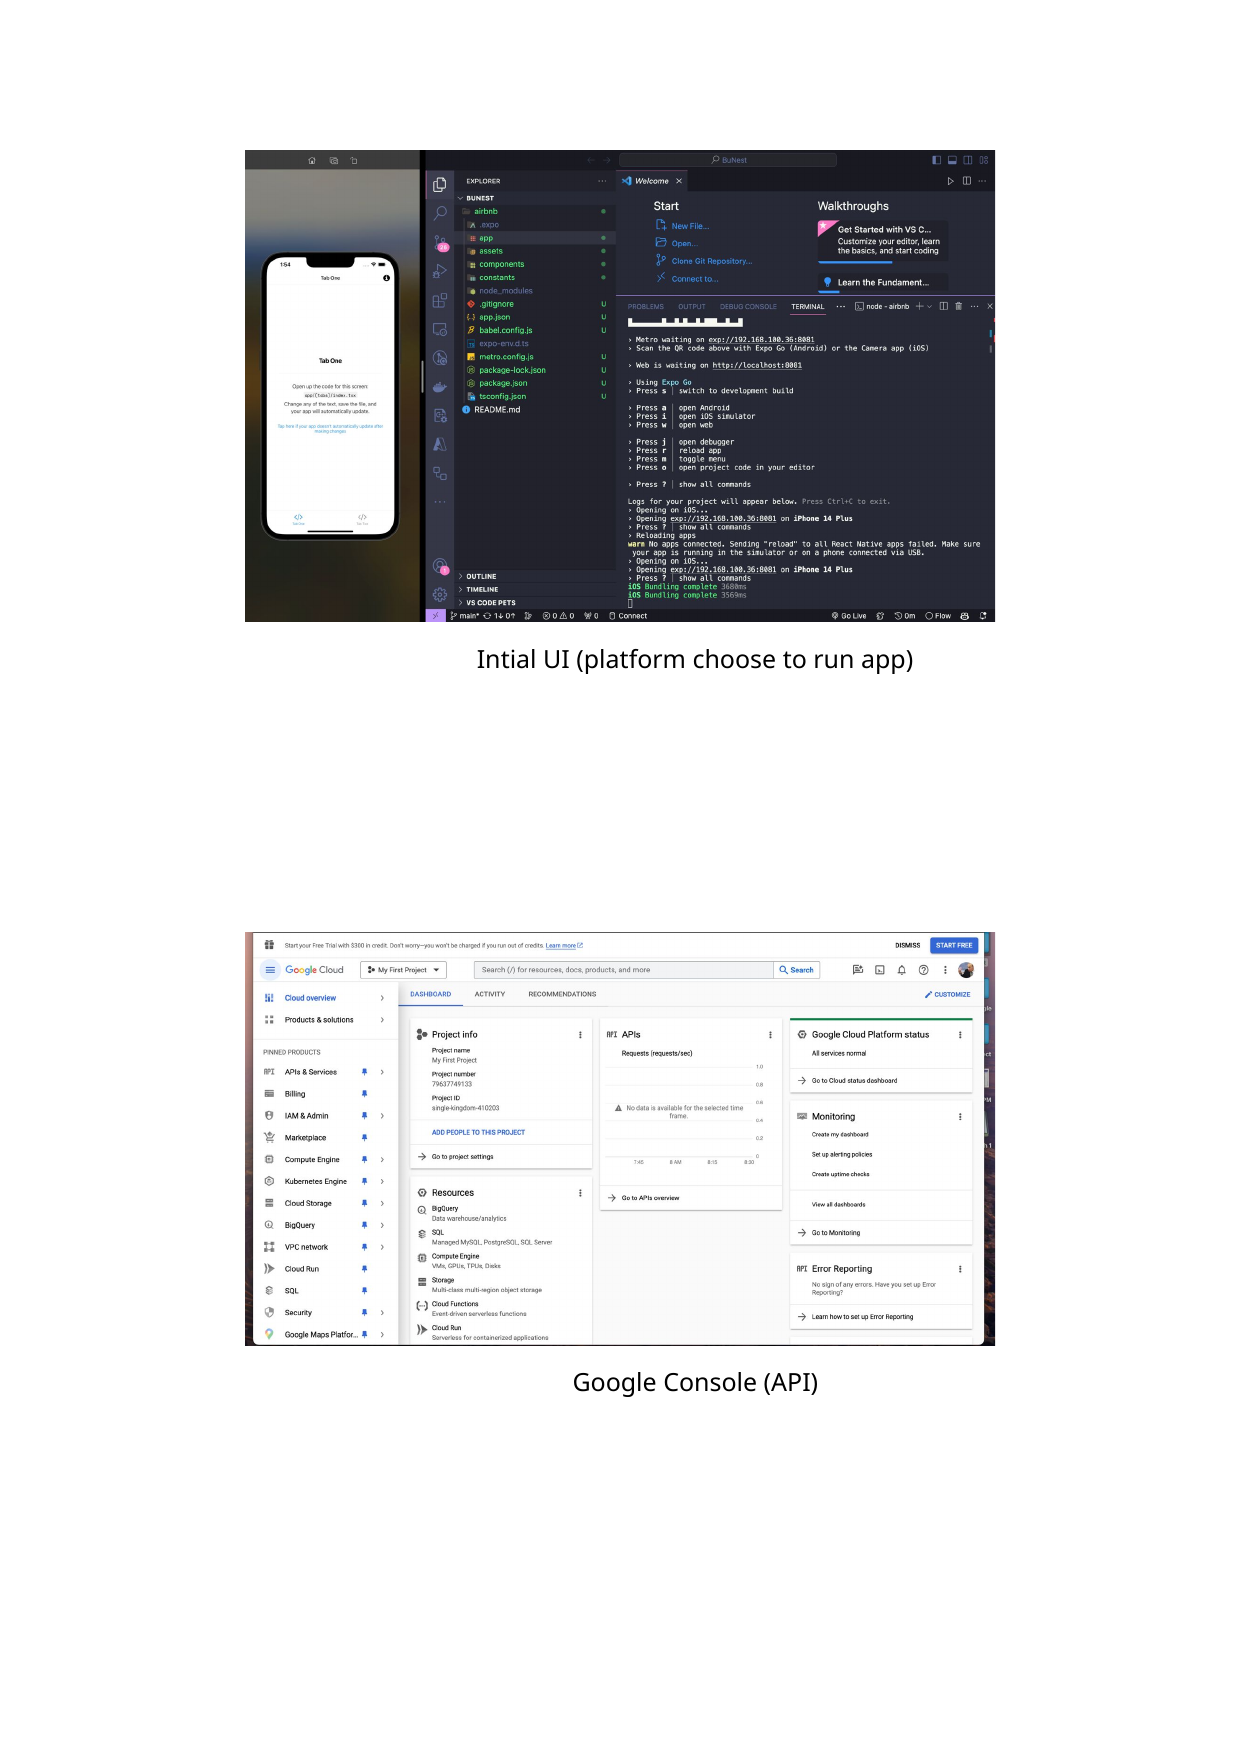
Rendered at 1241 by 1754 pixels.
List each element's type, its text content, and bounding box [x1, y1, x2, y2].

picture [245, 932, 995, 1346]
text Google Console (API) [300, 1364, 1090, 1398]
text Intial UI (platform choose to run app) [300, 641, 1090, 675]
picture [245, 150, 995, 622]
